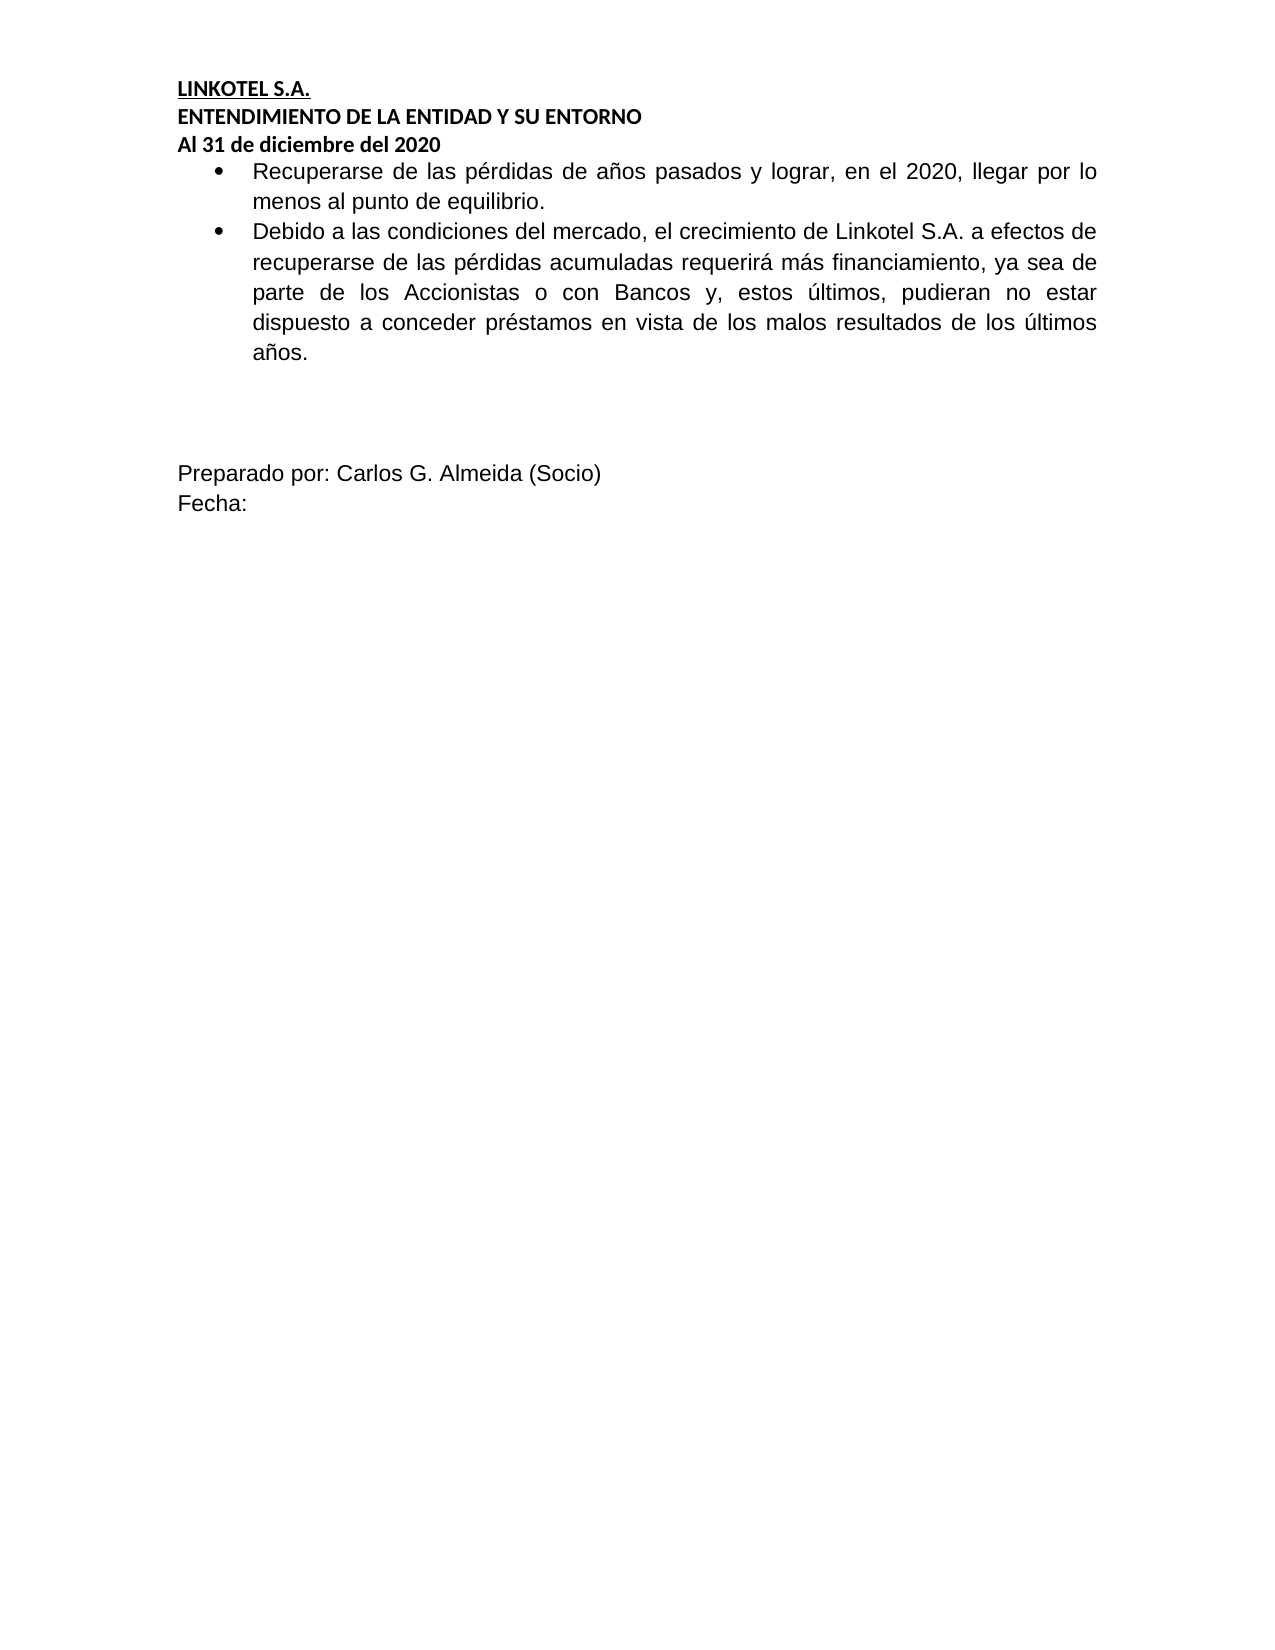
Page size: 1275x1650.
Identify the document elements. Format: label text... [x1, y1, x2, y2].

text Preparado por: Carlos G. Almeida (Socio) [177, 460, 1098, 486]
list Recuperarse de las pérdidas de años pasados y lograr, en el 2020, llegar por lo menos al punto de equilibrio. [215, 158, 1098, 214]
text Fecha: [177, 490, 1098, 516]
list Debido a las condiciones del mercado, el crecimiento de Linkotel S.A. a efectos de recuperarse de las pérdidas acumuladas requerirá más financiamiento, ya sea de parte de los Accionistas o con Bancos y, estos últimos, pudieran no estar dispuesto a conceder préstamos en vista de los malos resultados de los últimos años. [215, 218, 1098, 365]
